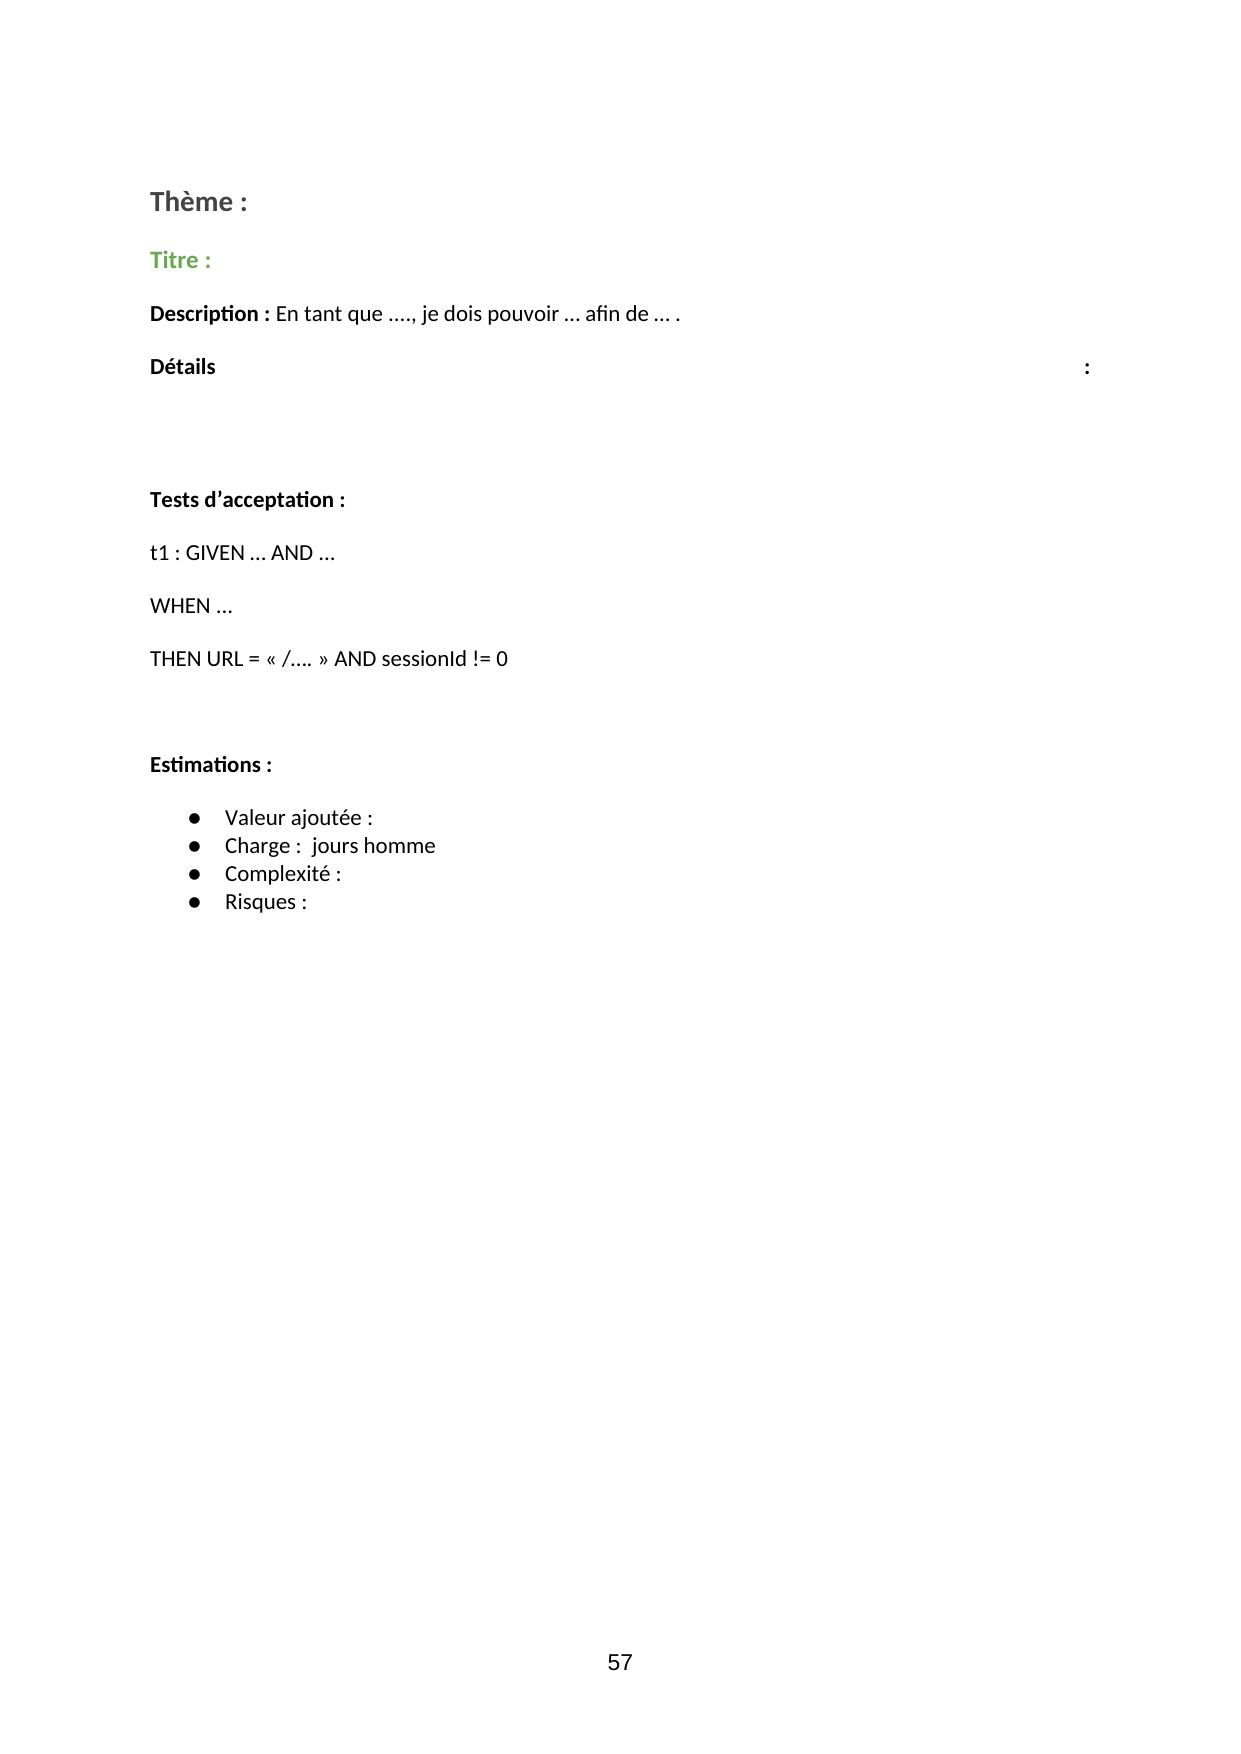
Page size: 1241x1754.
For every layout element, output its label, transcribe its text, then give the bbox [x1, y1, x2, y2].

text t1 : GIVEN … AND ... [150, 538, 1090, 566]
subtitle Titre : [150, 244, 1090, 274]
text Estimations : [150, 750, 1090, 778]
text Tests d’acceptation : [150, 485, 1090, 513]
subtitle Thème : [150, 183, 1090, 219]
text Description : En tant que ...., je dois pouvoir … afin de … . [150, 299, 1090, 327]
text WHEN ... [150, 591, 1090, 619]
list Complexité : [187, 859, 1090, 887]
list Risques : [187, 887, 1090, 915]
text Détails : [150, 352, 1090, 407]
text THEN URL = « /…. » AND sessionId != 0 [150, 644, 1090, 672]
list Charge : jours homme [187, 831, 1090, 859]
list Valeur ajoutée : [187, 803, 1090, 831]
